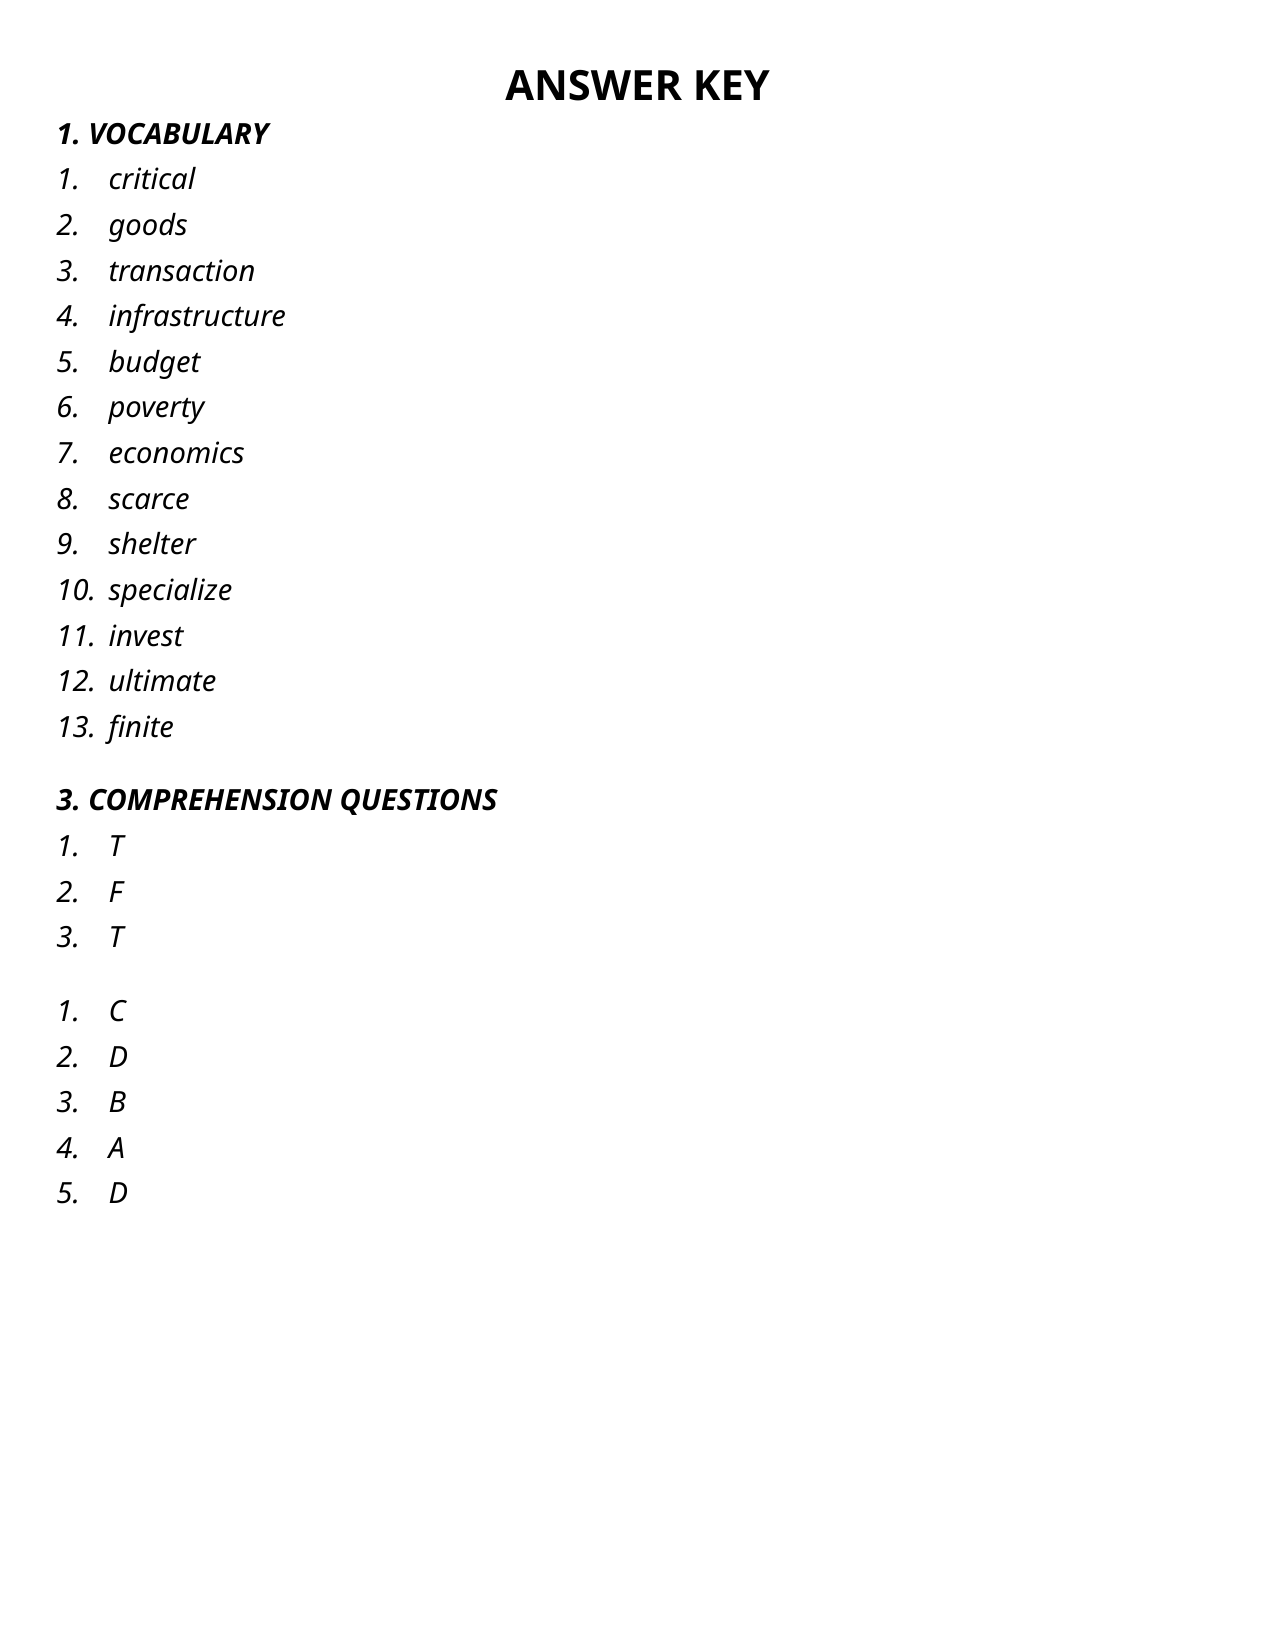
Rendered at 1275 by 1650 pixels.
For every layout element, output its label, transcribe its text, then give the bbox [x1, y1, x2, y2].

list invest [56, 615, 1219, 654]
list T [56, 917, 1219, 956]
list budget [56, 341, 1219, 381]
list F [56, 871, 1219, 911]
list poverty [56, 387, 1219, 426]
title ANSWER KEY [56, 56, 1219, 113]
list D [56, 1173, 1219, 1212]
list economics [56, 432, 1219, 472]
list infrastructure [56, 295, 1219, 335]
title 3. COMPREHENSION QUESTIONS [56, 780, 1219, 819]
list critical [56, 158, 1219, 198]
list finite [56, 706, 1219, 746]
list ultimate [56, 660, 1219, 700]
list shelter [56, 523, 1219, 563]
list goods [56, 204, 1219, 244]
list D [56, 1036, 1219, 1076]
list T [56, 825, 1219, 865]
list scarce [56, 478, 1219, 518]
list A [56, 1127, 1219, 1167]
list B [56, 1081, 1219, 1121]
title 1. VOCABULARY [56, 113, 1219, 153]
list transaction [56, 250, 1219, 289]
list C [56, 990, 1219, 1030]
list specialize [56, 569, 1219, 609]
